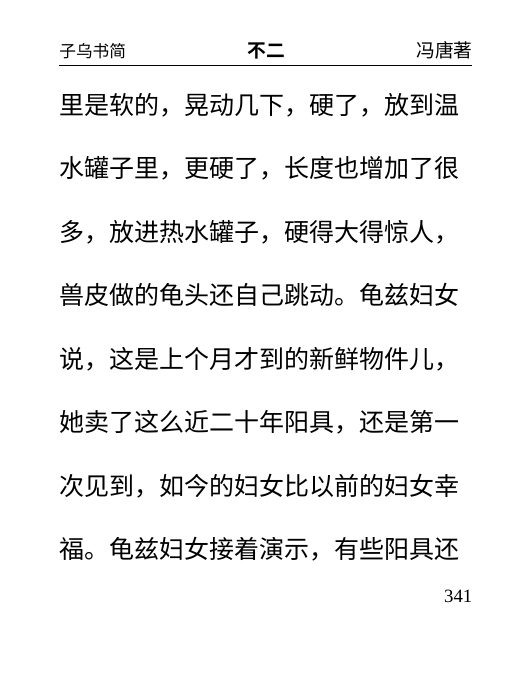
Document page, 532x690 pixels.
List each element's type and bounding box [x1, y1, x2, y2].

text [59, 72, 472, 580]
